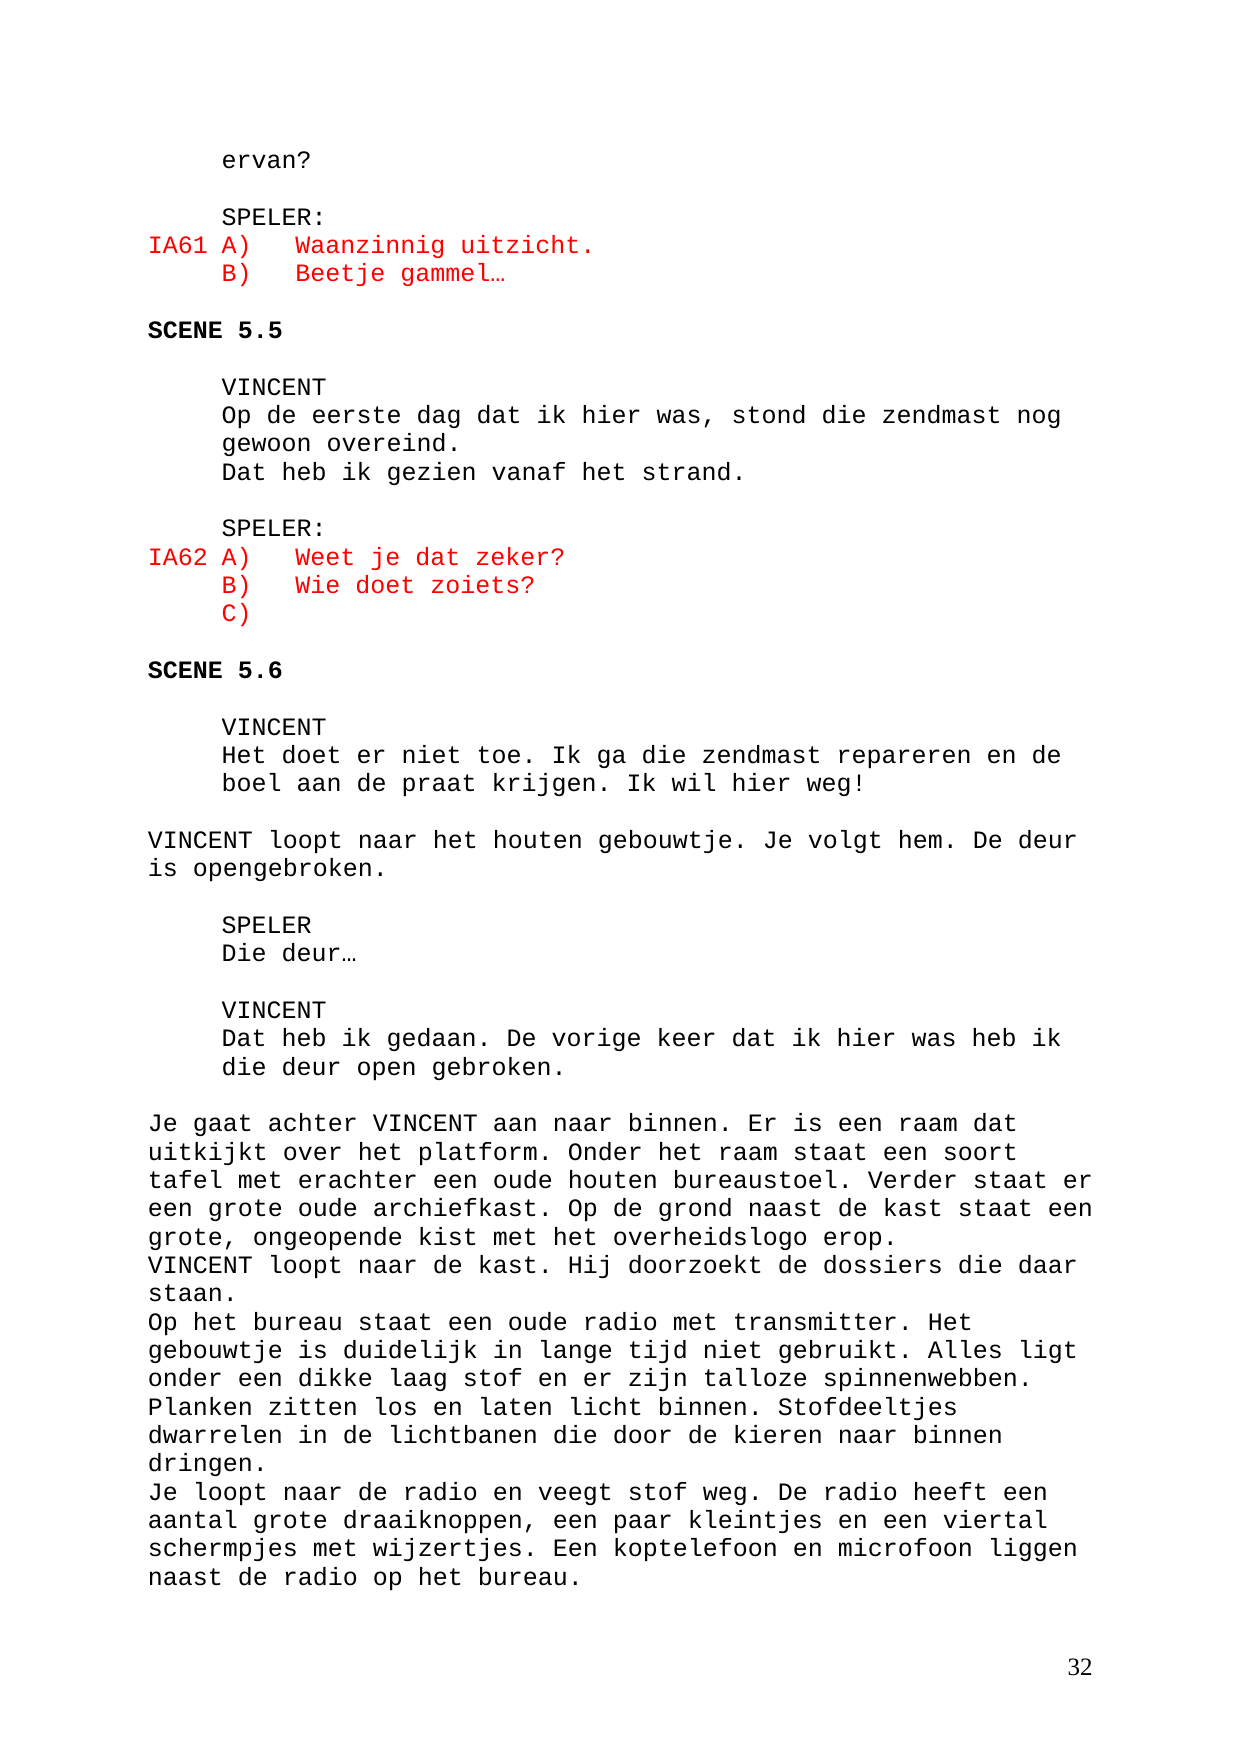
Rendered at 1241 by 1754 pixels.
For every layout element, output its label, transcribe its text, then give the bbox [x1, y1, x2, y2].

text Op het bureau staat een oude radio met transmitter. Het gebouwtje is duidelijk in lange tijd niet gebruikt. Alles ligt onder een dikke laag stof en er zijn talloze spinnenwebben. Planken zitten los en laten licht binnen. Stofdeeltjes dwarrelen in de lichtbanen die door de kieren naar binnen dringen. [148, 1309, 1093, 1479]
text Het doet er niet toe. Ik ga die zendmast repareren en de boel aan de praat krijgen. Ik wil hier weg! [221, 743, 1093, 799]
text Op de eerste dag dat ik hier was, stond die zendmast nog gewoon overeind. [221, 403, 1093, 459]
text VINCENT [221, 714, 1093, 743]
text Dat heb ik gezien vanaf het strand. [221, 459, 1093, 488]
text SPELER: [148, 204, 1093, 233]
text SPELER: [148, 516, 1093, 544]
text Je loopt naar de radio en veegt stof weg. De radio heeft een aantal grote draaiknoppen, een paar kleintjes en een viertal schermpjes met wijzertjes. Een koptelefoon en microfoon liggen naast de radio op het bureau. [148, 1479, 1093, 1593]
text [221, 148, 1093, 176]
text Die deur… [148, 941, 1093, 969]
text IA62 A) Weet je dat zeker? [148, 544, 1093, 573]
text VINCENT [148, 374, 1093, 403]
text SCENE 5.5 [148, 318, 1093, 346]
text C) [148, 601, 1093, 629]
text VINCENT loopt naar het houten gebouwtje. Je volgt hem. De deur is opengebroken. [148, 828, 1093, 884]
text B) Beetje gammel… [148, 261, 1093, 289]
text SPELER [148, 913, 1093, 941]
text SCENE 5.6 [148, 658, 1093, 686]
text B) Wie doet zoiets? [148, 573, 1093, 601]
text Dat heb ik gedaan. De vorige keer dat ik hier was heb ik die deur open gebroken. [221, 1026, 1093, 1083]
text VINCENT [148, 998, 1093, 1026]
text Je gaat achter VINCENT aan naar binnen. Er is een raam dat uitkijkt over het platform. Onder het raam staat een soort tafel met erachter een oude houten bureaustoel. Verder staat er een grote oude archiefkast. Op de grond naast de kast staat een grote, ongeopende kist met het overheidslogo erop. [148, 1111, 1093, 1253]
text VINCENT loopt naar de kast. Hij doorzoekt de dossiers die daar staan. [148, 1253, 1093, 1309]
text IA61 A) Waanzinnig uitzicht. [148, 233, 1093, 261]
